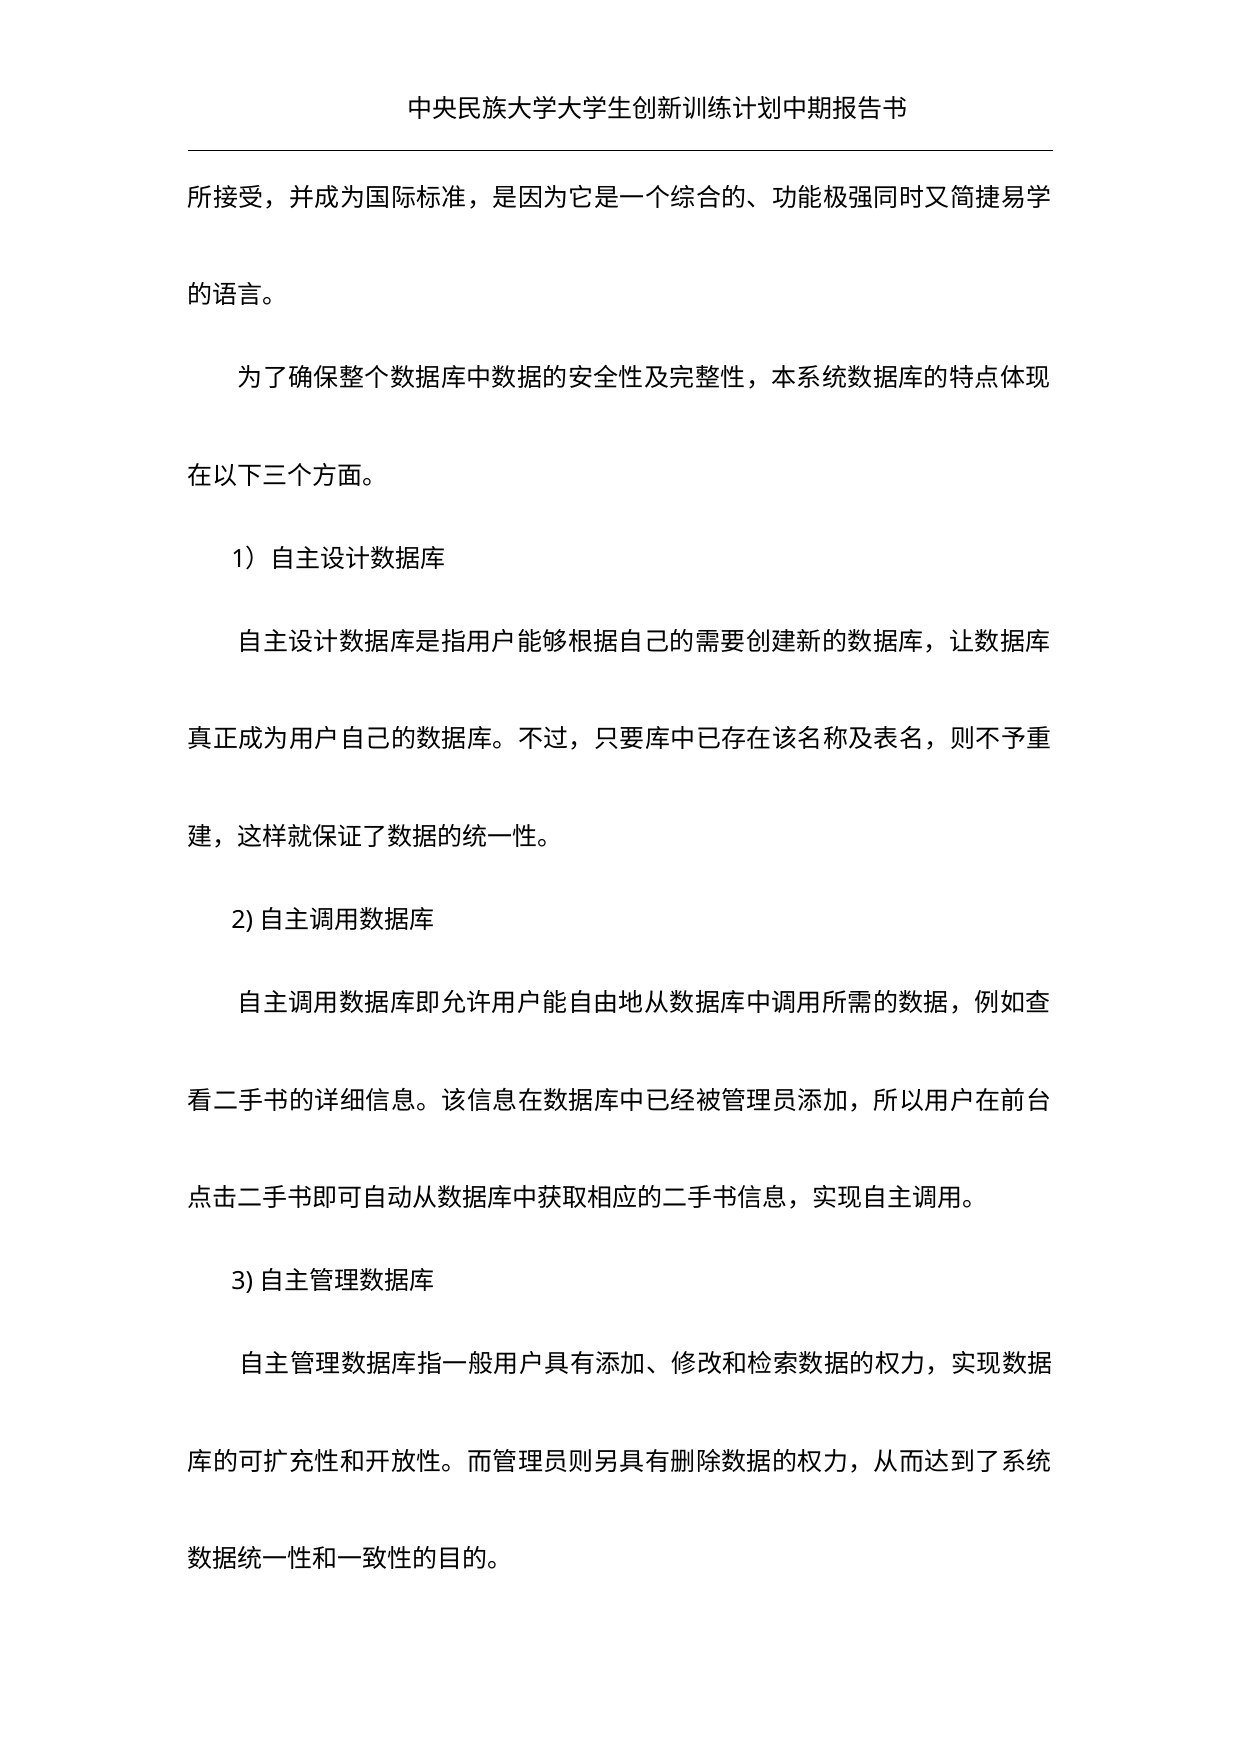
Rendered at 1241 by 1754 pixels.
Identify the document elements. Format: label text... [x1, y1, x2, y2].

text 3) 自主管理数据库 [231, 1246, 1053, 1311]
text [187, 163, 1053, 325]
text 2) 自主调用数据库 [231, 885, 1053, 950]
text 为了确保整个数据库中数据的安全性及完整性，本系统数据库的特点体现在以下三个方面。 [187, 343, 1053, 506]
text 自主管理数据库指一般用户具有添加、修改和检索数据的权力，实现数据库的可扩充性和开放性。而管理员则另具有删除数据的权力，从而达到了系统数据统一性和一致性的目的。 [187, 1329, 1053, 1589]
text 自主调用数据库即允许用户能自由地从数据库中调用所需的数据，例如查看二手书的详细信息。该信息在数据库中已经被管理员添加，所以用户在前台点击二手书即可自动从数据库中获取相应的二手书信息，实现自主调用。 [187, 968, 1053, 1228]
text 1）自主设计数据库 [231, 524, 1053, 589]
text 自主设计数据库是指用户能够根据自己的需要创建新的数据库，让数据库真正成为用户自己的数据库。不过，只要库中已存在该名称及表名，则不予重建，这样就保证了数据的统一性。 [187, 607, 1053, 867]
